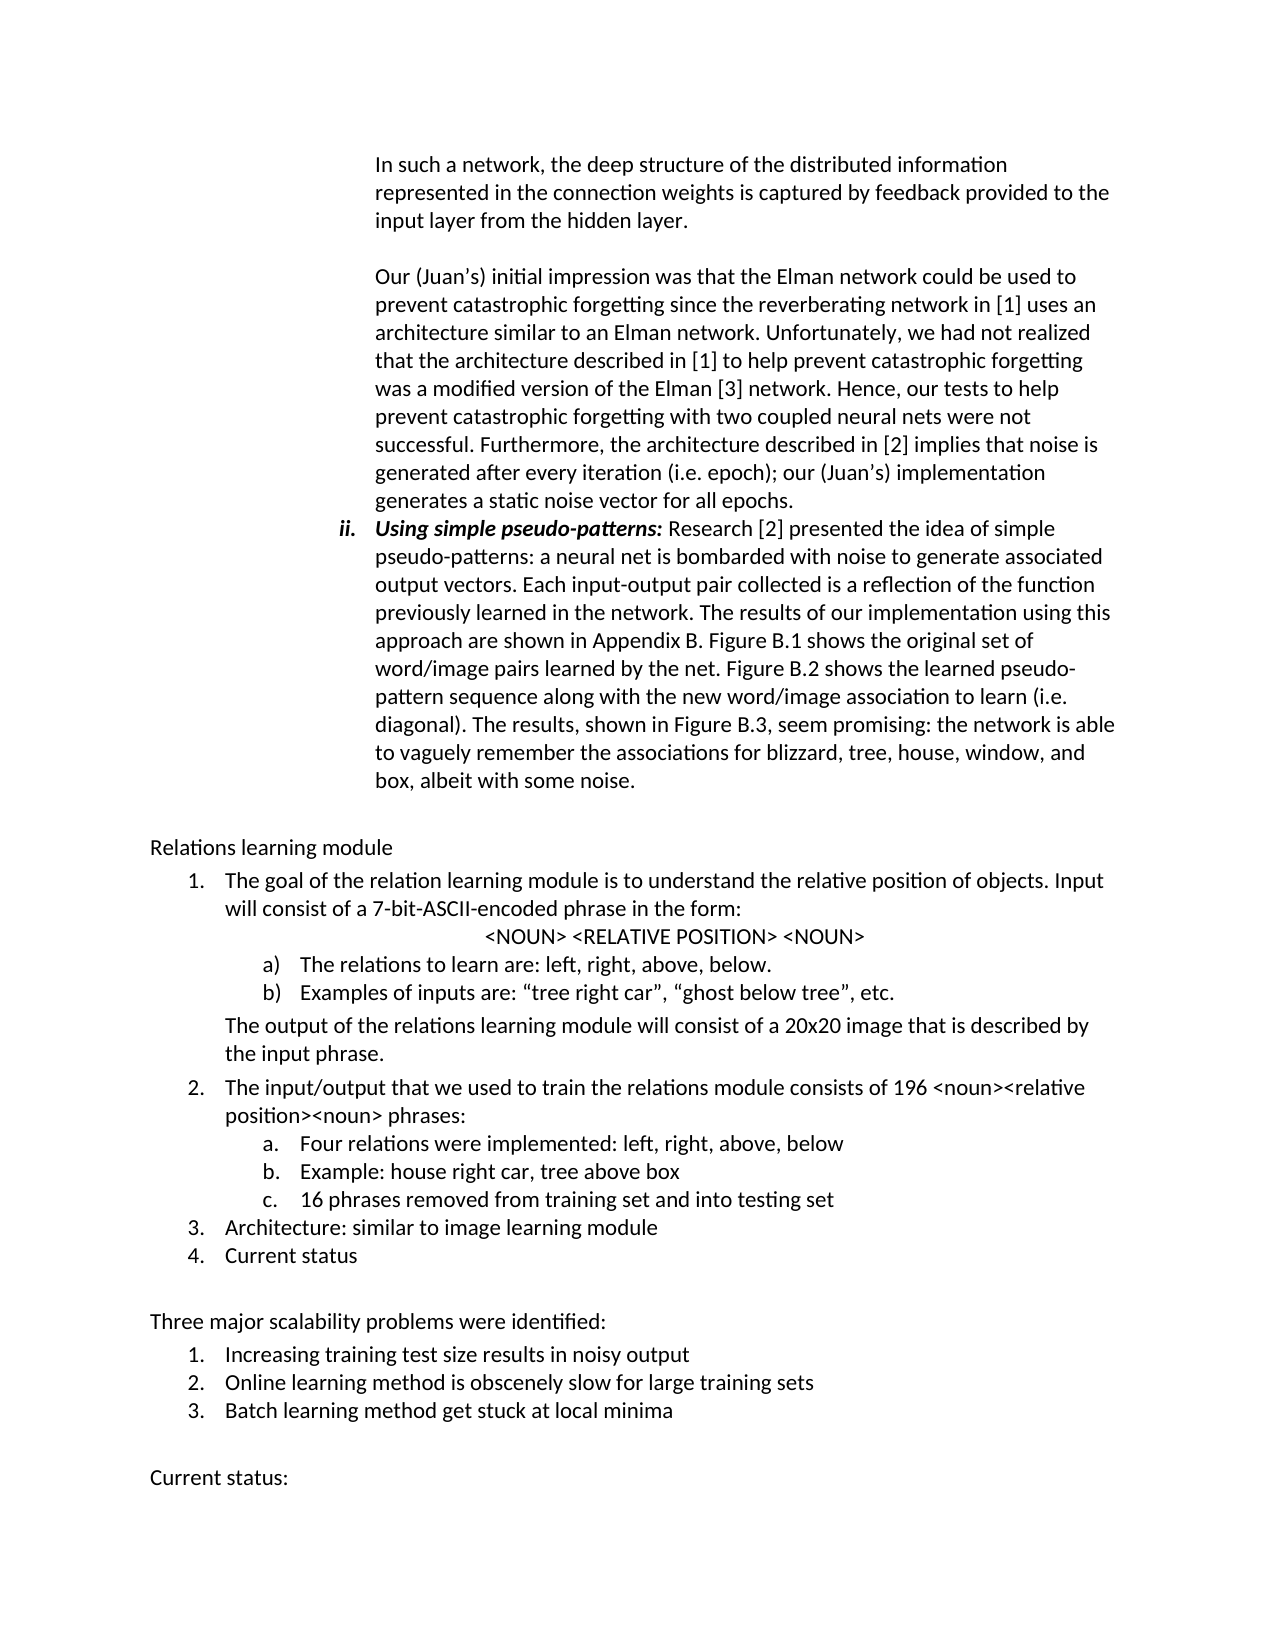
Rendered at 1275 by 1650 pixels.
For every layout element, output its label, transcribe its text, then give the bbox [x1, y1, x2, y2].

list Online learning method is obscenely slow for large training sets [187, 1368, 1125, 1397]
text Three major scalability problems were identified: [150, 1307, 1125, 1335]
list Architecture: similar to image learning module [187, 1213, 1125, 1241]
list The input/output that we used to train the relations module consists of 196 <noun><relative position><noun> phrases: [187, 1073, 1125, 1129]
list The goal of the relation learning module is to understand the relative position of objects. Input will consist of a 7-bit-ASCII-encoded phrase in the form: [187, 866, 1125, 922]
list The relations to learn are: left, right, above, below. [262, 950, 1125, 978]
text Relations learning module [150, 833, 1125, 861]
text The output of the relations learning module will consist of a 20x20 image that is described by the input phrase. [225, 1011, 1125, 1067]
list <NOUN> <RELATIVE POSITION> <NOUN> [225, 922, 1125, 950]
list Example: house right car, tree above box [262, 1157, 1125, 1185]
list Batch learning method get stuck at local minima [187, 1397, 1125, 1424]
list Increasing training test size results in noisy output [187, 1341, 1125, 1368]
text Current status: [150, 1463, 1125, 1491]
list Examples of inputs are: “tree right car”, “ghost below tree”, etc. [262, 978, 1125, 1006]
list Our (Juan’s) initial impression was that the Elman network could be used to prevent catastrophic forgetting since the reverberating network in [1] uses an architecture similar to an Elman network. Unfortunately, we had not realized that the architecture described in [1] to help prevent catastrophic forgetting was a modified version of the Elman [3] network. Hence, our tests to help prevent catastrophic forgetting with two coupled neural nets were not successful. Furthermore, the architecture described in [2] implies that noise is generated after every iteration (i.e. epoch); our (Juan’s) implementation generates a static noise vector for all epochs. [375, 262, 1125, 514]
list Four relations were implemented: left, right, above, below [262, 1129, 1125, 1157]
list 16 phrases removed from training set and into testing set [262, 1185, 1125, 1213]
list Using simple pseudo-patterns: Research [2] presented the idea of simple pseudo-patterns: a neural net is bombarded with noise to generate associated output vectors. Each input-output pair collected is a reflection of the function previously learned in the network. The results of our implementation using this approach are shown in Appendix B. Figure B.1 shows the original set of word/image pairs learned by the net. Figure B.2 shows the learned pseudo-pattern sequence along with the new word/image association to learn (i.e. diagonal). The results, shown in Figure B.3, seem promising: the network is able to vaguely remember the associations for blizzard, tree, house, window, and box, albeit with some noise. [356, 514, 1125, 794]
list In such a network, the deep structure of the distributed information represented in the connection weights is captured by feedback provided to the input layer from the hidden layer. [375, 150, 1125, 234]
list Current status [187, 1241, 1125, 1269]
